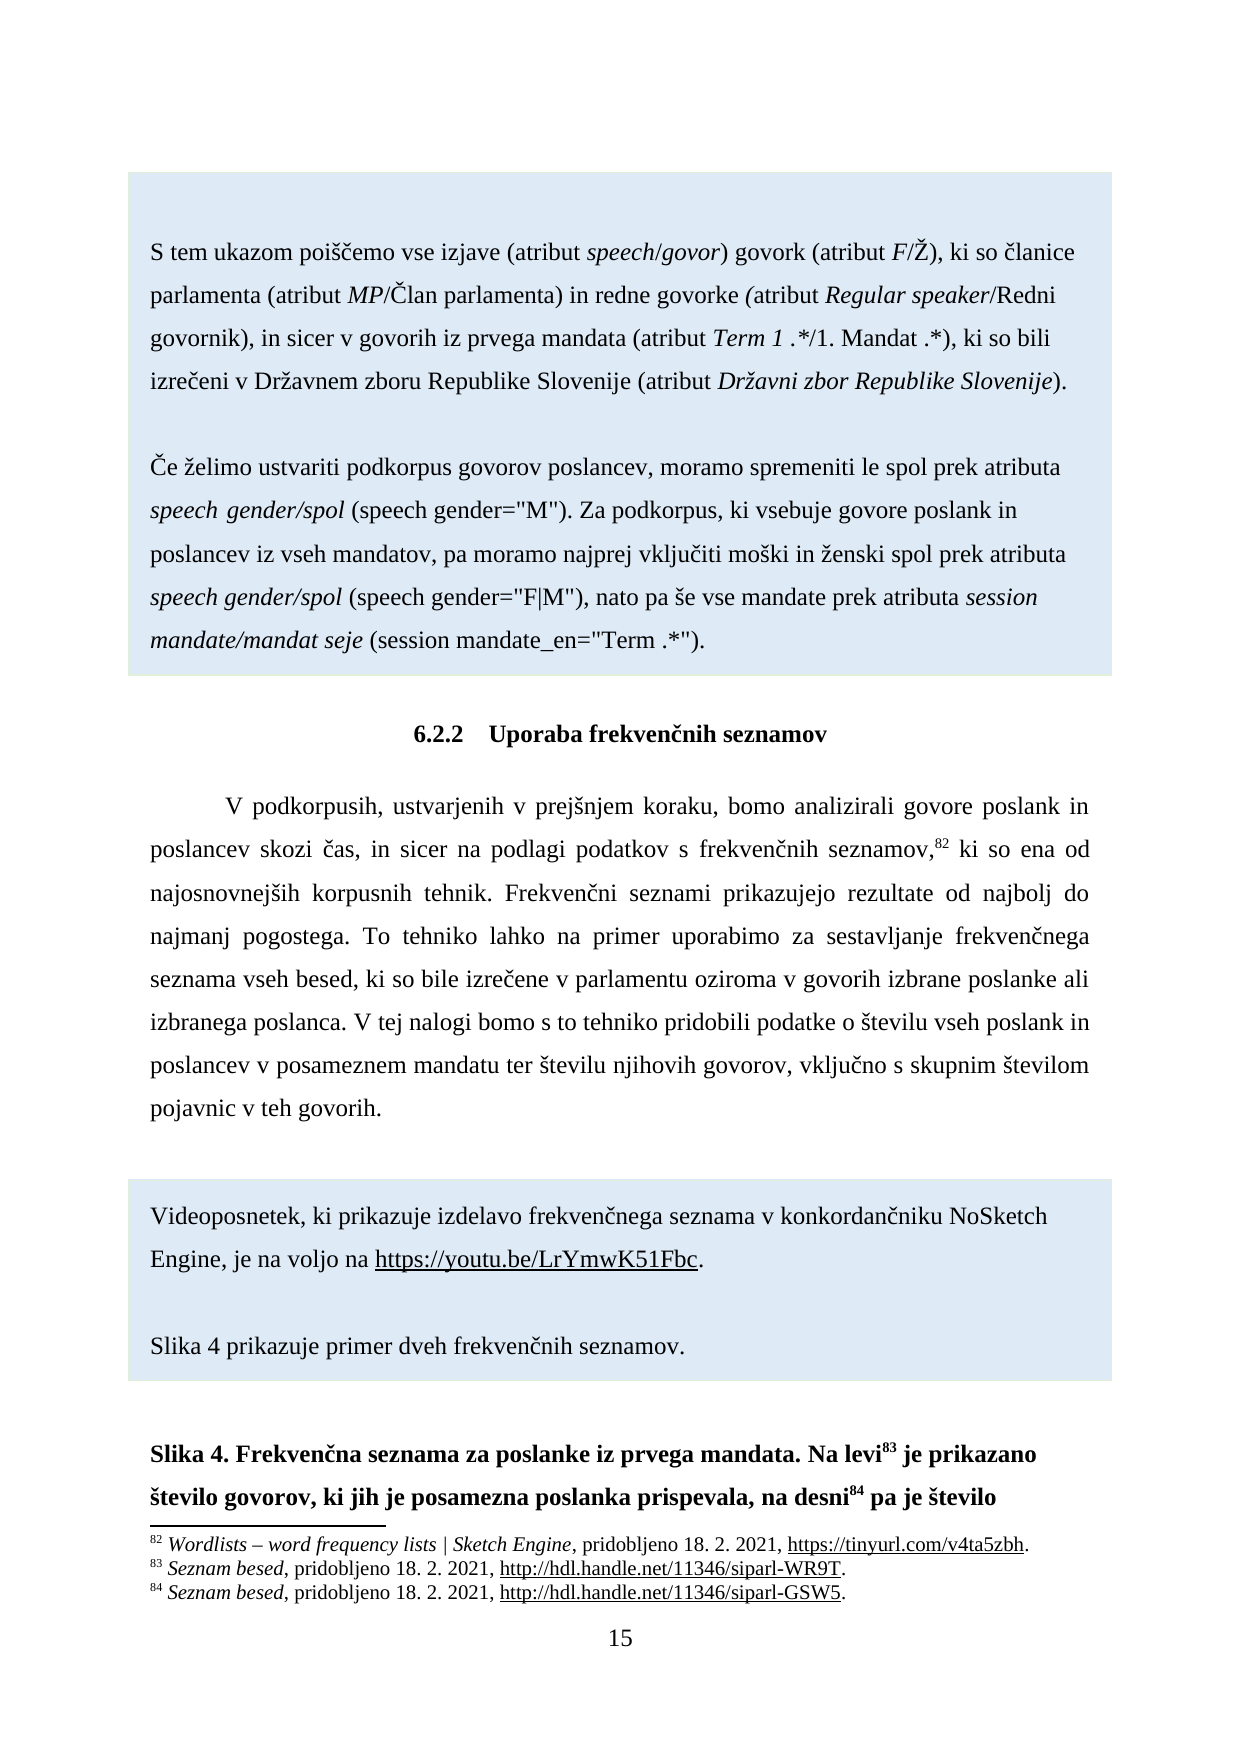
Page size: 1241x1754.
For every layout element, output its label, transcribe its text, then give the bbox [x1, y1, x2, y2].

text V podkorpusih, ustvarjenih v prejšnjem koraku, bomo analizirali govore poslank in poslancev skozi čas, in sicer na podlagi podatkov s frekvenčnih seznamov, ki so ena od najosnovnejših korpusnih tehnik. Frekvenčni seznami prikazujejo rezultate od najbolj do najmanj pogostega. To tehniko lahko na primer uporabimo za sestavljanje frekvenčnega seznama vseh besed, ki so bile izrečene v parlamentu oziroma v govorih izbrane poslanke ali izbranega poslanca. V tej nalogi bomo s to tehniko pridobili podatke o številu vseh poslank in poslancev v posameznem mandatu ter številu njihovih govorov, vključno s skupnim številom pojavnic v teh govorih. [150, 791, 1090, 1122]
subtitle Uporaba frekvenčnih seznamov [150, 719, 1090, 748]
text Slika 4 prikazuje primer dveh frekvenčnih seznamov. [129, 1309, 1111, 1380]
text Videoposnetek, ki prikazuje izdelavo frekvenčnega seznama v konkordančniku NoSketch Engine, je na voljo na https://youtu.be/LrYmwK51Fbc. [129, 1181, 1111, 1266]
text S tem ukazom poiščemo vse izjave (atribut speech/govor) govork (atribut F/Ž), ki so članice parlamenta (atribut MP/Član parlamenta) in redne govorke (atribut Regular speaker/Redni govornik), in sicer v govorih iz prvega mandata (atribut Term 1 .*/1. Mandat .*), ki so bili izrečeni v Državnem zboru Republike Slovenije (atribut Državni zbor Republike Slovenije). [129, 215, 1111, 387]
text Če želimo ustvariti podkorpus govorov poslancev, moramo spremeniti le spol prek atributa speech gender/spol (speech gender="M"). Za podkorpus, ki vsebuje govore poslank in poslancev iz vseh mandatov, pa moramo najprej vključiti moški in ženski spol prek atributa speech gender/spol (speech gender="F|M"), nato pa še vse mandate prek atributa session mandate/mandat seje (session mandate_en="Term .*"). [129, 431, 1111, 674]
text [150, 1439, 1090, 1511]
